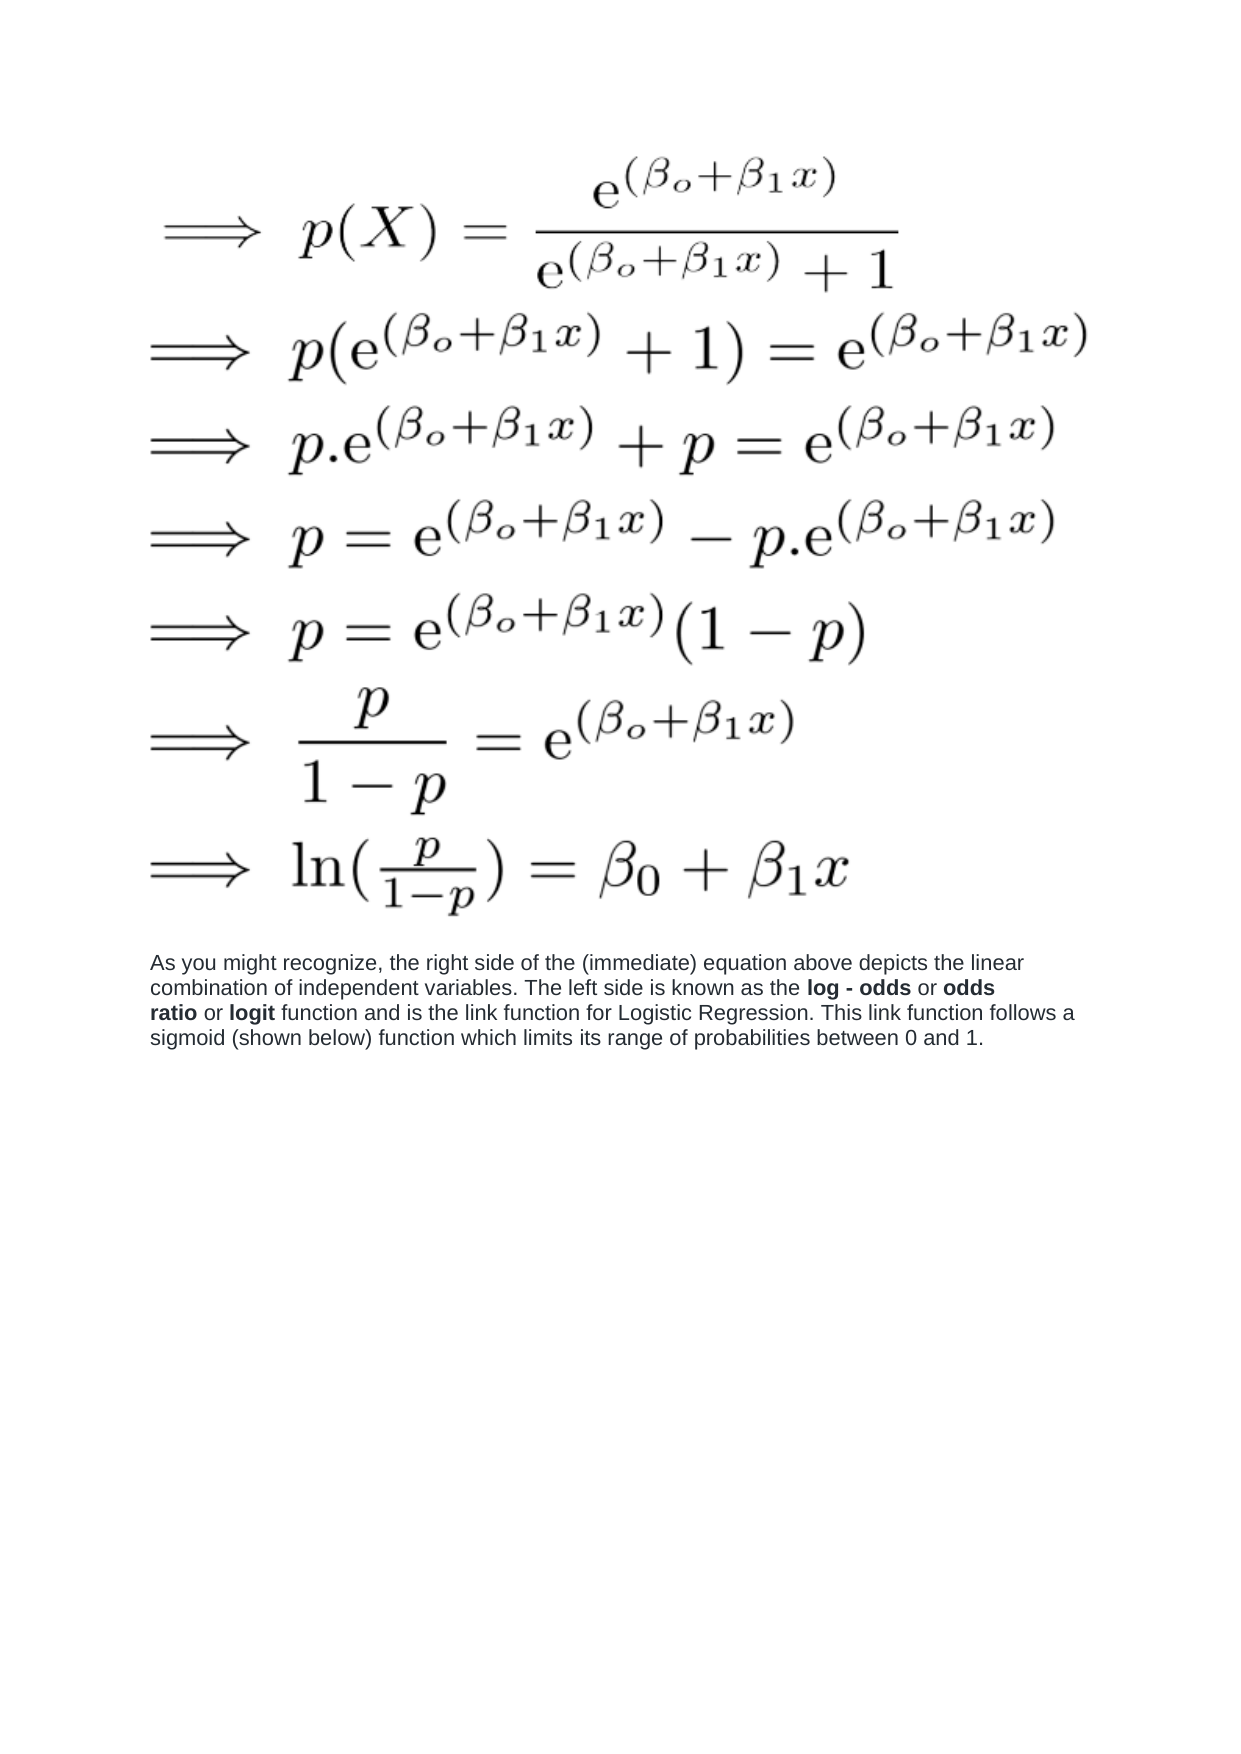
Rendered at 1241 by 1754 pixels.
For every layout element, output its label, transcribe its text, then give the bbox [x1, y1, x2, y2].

picture [150, 150, 1241, 921]
text As you might recognize, the right side of the (immediate) equation above depicts the linear combination of independent variables. The left side is known as the log - odds or odds ratio or logit function and is the link function for Logistic Regression. This link function follows a sigmoid (shown below) function which limits its range of probabilities between 0 and 1. [150, 949, 1090, 1050]
